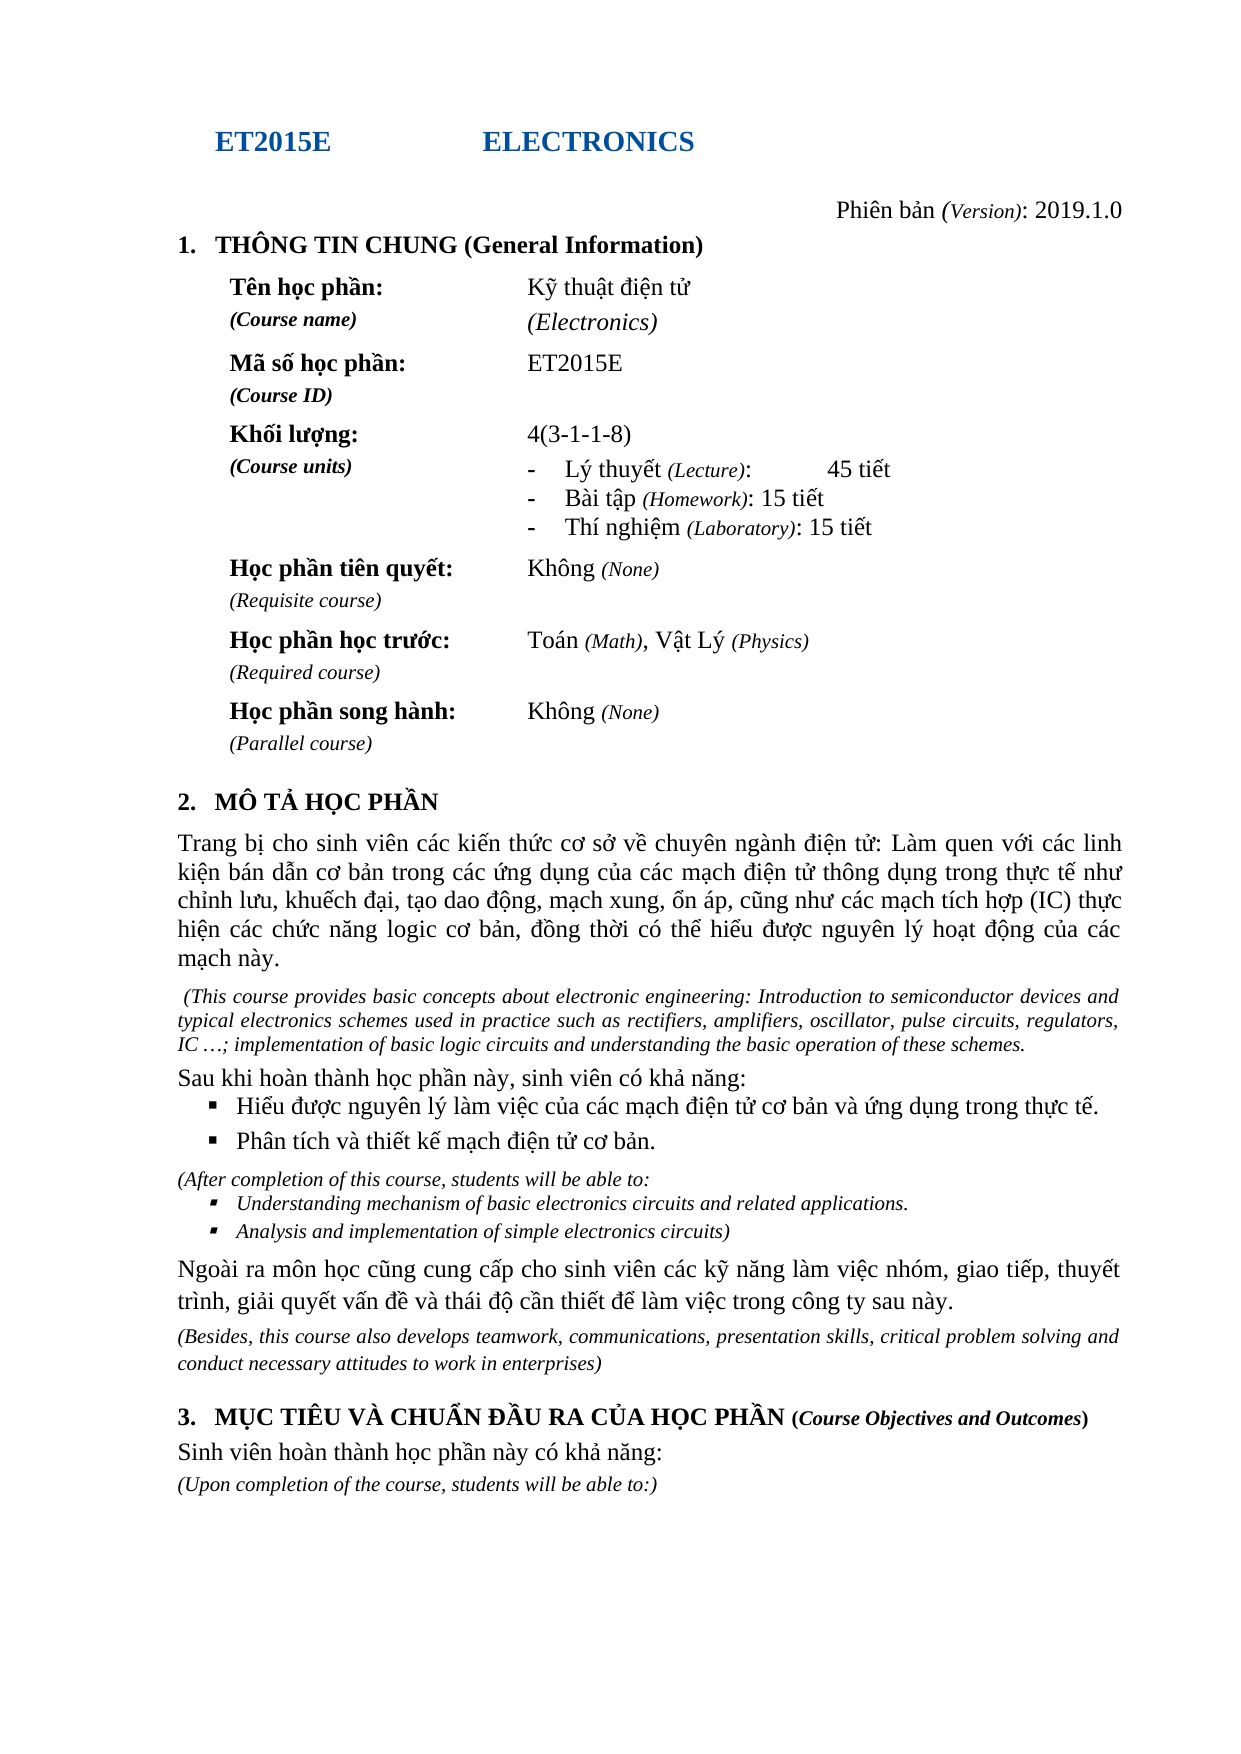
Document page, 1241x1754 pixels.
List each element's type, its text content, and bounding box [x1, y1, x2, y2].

text Sinh viên hoàn thành học phần này có khả năng: [177, 1437, 1122, 1466]
table_cell Mã số học phần: (Course ID) [218, 342, 516, 413]
list THÔNG TIN CHUNG (General Information) [177, 230, 1122, 259]
text (Besides, this course also develops teamwork, communications, presentation skills, critical problem solving and conduct necessary attitudes to work in enterprises) [177, 1324, 1122, 1374]
table_cell Học phần học trước: (Required course) [218, 619, 516, 690]
text (Upon completion of the course, students will be able to:) [177, 1472, 1122, 1496]
text Sau khi hoàn thành học phần này, sinh viên có khả năng: [177, 1063, 1122, 1091]
list Understanding mechanism of basic electronics circuits and related applications. [207, 1191, 1122, 1215]
list MỤC TIÊU VÀ CHUẨN ĐẦU RA CỦA HỌC PHẦN (Course Objectives and Outcomes) [177, 1402, 1122, 1431]
table_cell Học phần tiên quyết: (Requisite course) [218, 547, 516, 618]
list MÔ TẢ HỌC PHẦN [177, 787, 1122, 815]
table_cell Học phần song hành: (Parallel course) [218, 690, 516, 762]
list Phân tích và thiết kế mạch điện tử cơ bản. [207, 1126, 1122, 1154]
table_header Kỹ thuật điện tử (Electronics) [516, 265, 1133, 342]
table_header Tên học phần: (Course name) [218, 265, 516, 342]
table_cell Không (None) [516, 547, 1133, 618]
subtitle ET2015E ELECTRONICS [215, 124, 1122, 158]
table_cell 4(3-1-1-8) Lý thuyết (Lecture): 45 tiết Bài tập (Homework): 15 tiết Thí nghiệm (Laboratory): 15 tiết [516, 413, 1133, 547]
list Hiểu được nguyên lý làm việc của các mạch điện tử cơ bản và ứng dụng trong thực tế. [207, 1091, 1122, 1120]
table_cell ET2015E [516, 342, 1133, 413]
text Phiên bản (Version): 2019.1.0 [177, 195, 1122, 224]
table_cell Không (None) [516, 690, 1133, 762]
text Ngoài ra môn học cũng cung cấp cho sinh viên các kỹ năng làm việc nhóm, giao tiếp, thuyết trình, giải quyết vấn đề và thái độ cần thiết để làm việc trong công ty sau này. [177, 1254, 1122, 1315]
list Analysis and implementation of simple electronics circuits) [207, 1219, 1122, 1243]
text (After completion of this course, students will be able to: [177, 1167, 1122, 1191]
text Trang bị cho sinh viên các kiến thức cơ sở về chuyên ngành điện tử: Làm quen với các linh kiện bán dẫn cơ bản trong các ứng dụng của các mạch điện tử thông dụng trong thực tế như chỉnh lưu, khuếch đại, tạo dao động, mạch xung, ổn áp, cũng như các mạch tích hợp (IC) thực hiện các chức năng logic cơ bản, đồng thời có thể hiểu được nguyên lý hoạt động của các mạch này. [177, 828, 1122, 972]
table_cell Toán (Math), Vật Lý (Physics) [516, 619, 1133, 690]
table_cell Khối lượng: (Course units) [218, 413, 516, 547]
text (This course provides basic concepts about electronic engineering: Introduction to semiconductor devices and typical electronics schemes used in practice such as rectifiers, amplifiers, oscillator, pulse circuits, regulators, IC …; implementation of basic logic circuits and understanding the basic operation of these schemes. [177, 984, 1122, 1056]
